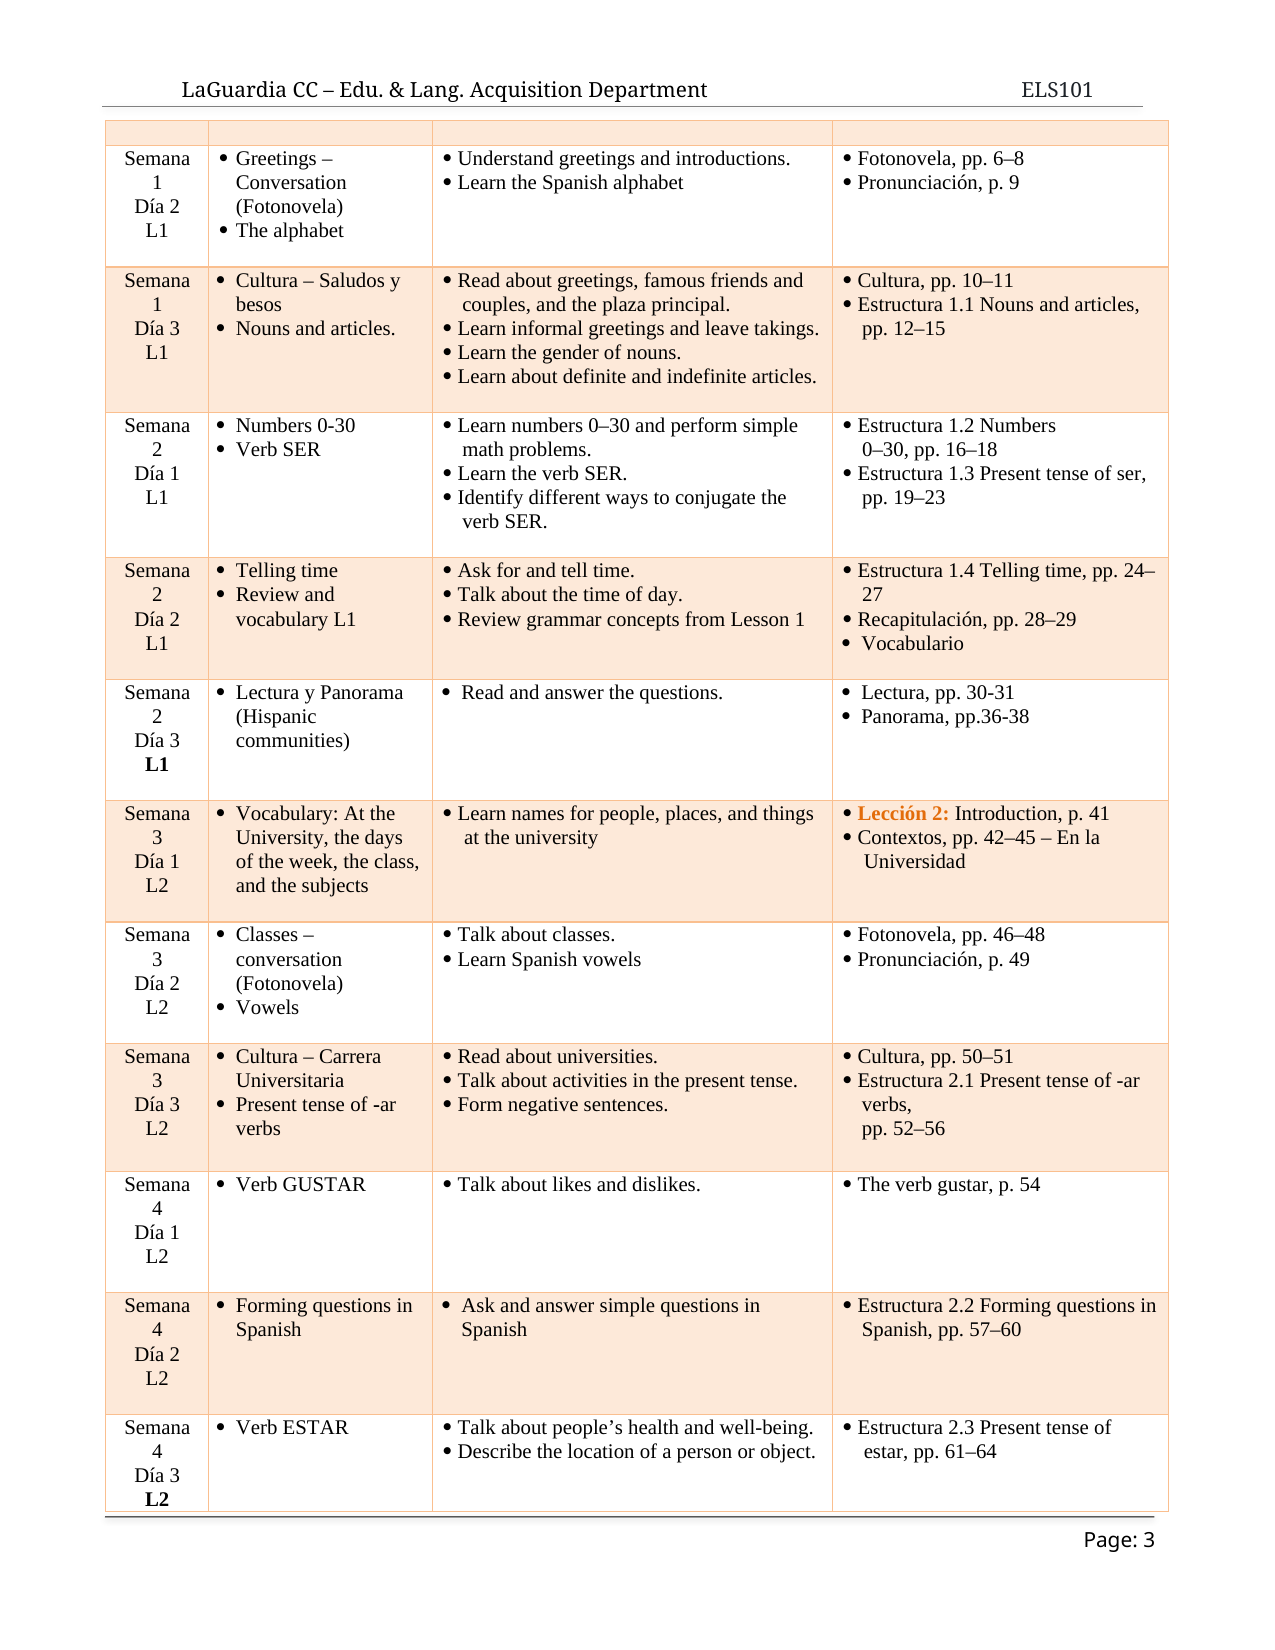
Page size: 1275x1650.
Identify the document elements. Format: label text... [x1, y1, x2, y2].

table_cell Semana 4 Día 1 L2 [106, 1172, 208, 1292]
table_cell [209, 121, 432, 145]
table_cell Semana 1 Día 2 L1 [106, 146, 208, 266]
table_cell Numbers 0-30 Verb SER [209, 413, 432, 557]
table_cell Cultura – Carrera Universitaria Present tense of -ar verbs [209, 1044, 432, 1171]
table_cell Semana 1 Día 1 L1 [106, 121, 208, 145]
table_cell Semana 2 Día 2 L1 [106, 558, 208, 679]
table_cell Semana 2 Día 3 L1 [106, 680, 208, 800]
table_cell Estructura 1.2 Numbers 0–30, pp. 16–18 Estructura 1.3 Present tense of ser, pp. 19–23 [833, 413, 1168, 557]
table_cell Lección 2: Introduction, p. 41 Contextos, pp. 42–45 – En la Universidad [833, 801, 1168, 921]
table_cell Cultura, pp. 10–11 Estructura 1.1 Nouns and articles, pp. 12–15 [833, 268, 1168, 412]
table_cell Estructura 2.2 Forming questions in Spanish, pp. 57–60 [833, 1293, 1168, 1414]
table_cell Verb ESTAR [209, 1415, 432, 1511]
table_cell Learn names for people, places, and things at the university [433, 801, 832, 921]
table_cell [833, 1415, 1168, 1511]
table_cell Cultura, pp. 50–51 Estructura 2.1 Present tense of -ar verbs, pp. 52–56 [833, 1044, 1168, 1171]
table_cell Estructura 1.4 Telling time, pp. 24–27 Recapitulación, pp. 28–29 Vocabulario [833, 558, 1168, 679]
table_cell Read and answer the questions. [433, 680, 832, 800]
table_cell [833, 121, 1168, 145]
table_cell Greetings – Conversation (Fotonovela) The alphabet [209, 146, 432, 266]
table_cell Read about greetings, famous friends and couples, and the plaza principal. Learn informal greetings and leave takings. Learn the gender of nouns. Learn about definite and indefinite articles. [433, 268, 832, 412]
table_cell Fotonovela, pp. 6–8 Pronunciación, p. 9 [833, 146, 1168, 266]
table_cell Understand greetings and introductions. Learn the Spanish alphabet [433, 146, 832, 266]
table_cell Semana 4 Día 3 L2 [106, 1415, 208, 1511]
table_cell Ask and answer simple questions in Spanish [433, 1293, 832, 1414]
table_cell Telling time Review and vocabulary L1 [209, 558, 432, 679]
table_cell Lectura, pp. 30-31 Panorama, pp.36-38 [833, 680, 1168, 800]
table_cell Cultura – Saludos y besos Nouns and articles. [209, 268, 432, 412]
table_cell Semana 4 Día 2 L2 [106, 1293, 208, 1414]
table_cell The verb gustar, p. 54 [833, 1172, 1168, 1292]
table_cell Semana 3 Día 1 L2 [106, 801, 208, 921]
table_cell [433, 121, 832, 145]
table_cell Read about universities. Talk about activities in the present tense. Form negative sentences. [433, 1044, 832, 1171]
table_cell Forming questions in Spanish [209, 1293, 432, 1414]
table_cell Vocabulary: At the University, the days of the week, the class, and the subjects [209, 801, 432, 921]
table_cell Fotonovela, pp. 46–48 Pronunciación, p. 49 [833, 923, 1168, 1043]
table_cell Semana 2 Día 1 L1 [106, 413, 208, 557]
table_cell Learn numbers 0–30 and perform simple math problems. Learn the verb SER. Identify different ways to conjugate the verb SER. [433, 413, 832, 557]
table_cell Semana 3 Día 2 L2 [106, 923, 208, 1043]
table_cell Semana 1 Día 3 L1 [106, 268, 208, 412]
table_cell Talk about classes. Learn Spanish vowels [433, 923, 832, 1043]
table_cell Talk about likes and dislikes. [433, 1172, 832, 1292]
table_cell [433, 1415, 832, 1511]
table_cell Classes – conversation (Fotonovela) Vowels [209, 923, 432, 1043]
table_cell Verb GUSTAR [209, 1172, 432, 1292]
table_cell Semana 3 Día 3 L2 [106, 1044, 208, 1171]
table_cell Lectura y Panorama (Hispanic communities) [209, 680, 432, 800]
table_cell Ask for and tell time. Talk about the time of day. Review grammar concepts from Lesson 1 [433, 558, 832, 679]
